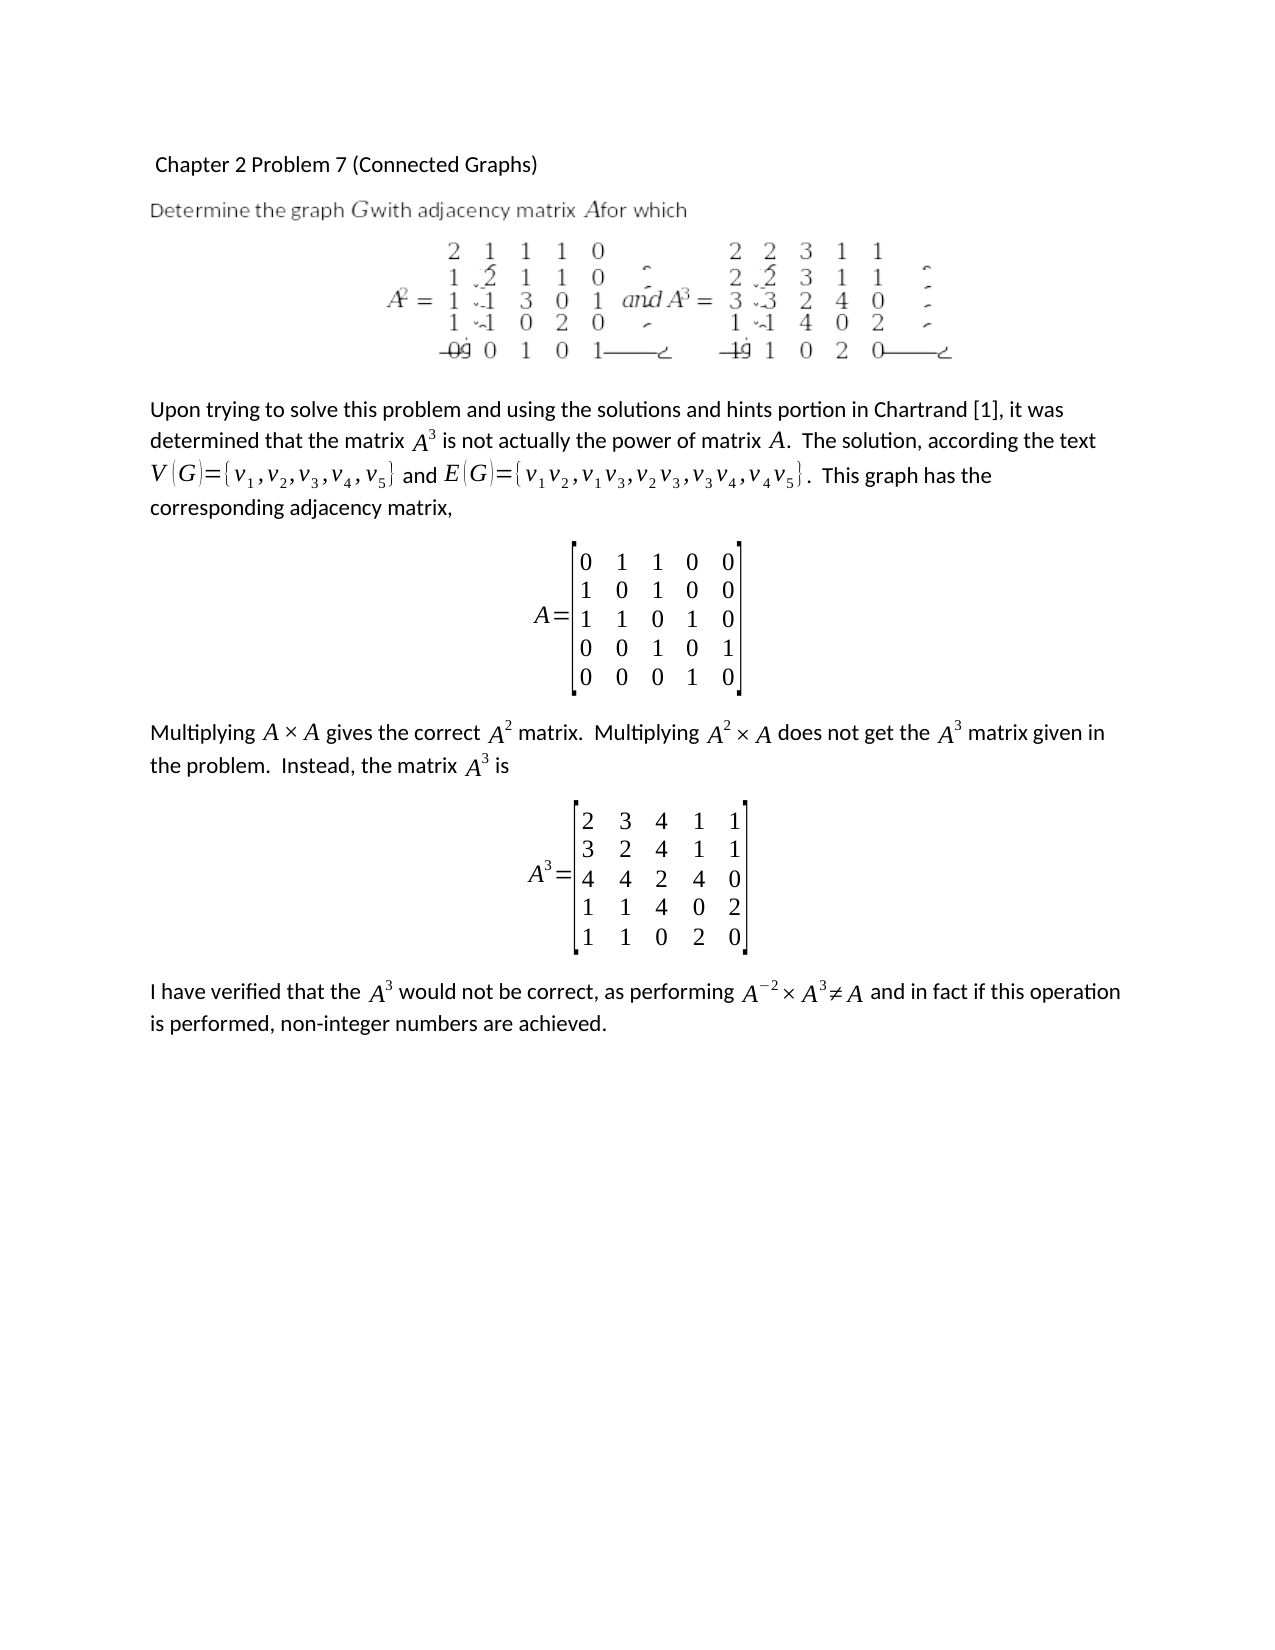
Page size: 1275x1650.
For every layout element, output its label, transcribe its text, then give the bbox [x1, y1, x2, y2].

text I have verified that the would not be correct, as performing and in fact if this operation is performed, non-integer numbers are achieved. [150, 976, 1125, 1037]
text Upon trying to solve this problem and using the solutions and hints portion in Chartrand [1], it was determined that the matrix is not actually the power of matrix . The solution, according the text and . This graph has the corresponding adjacency matrix, [150, 395, 1125, 521]
text Multiplying gives the correct matrix. Multiplying does not get the matrix given in the problem. Instead, the matrix is [150, 716, 1125, 781]
text Chapter 2 Problem 7 (Connected Graphs) [150, 150, 1125, 178]
